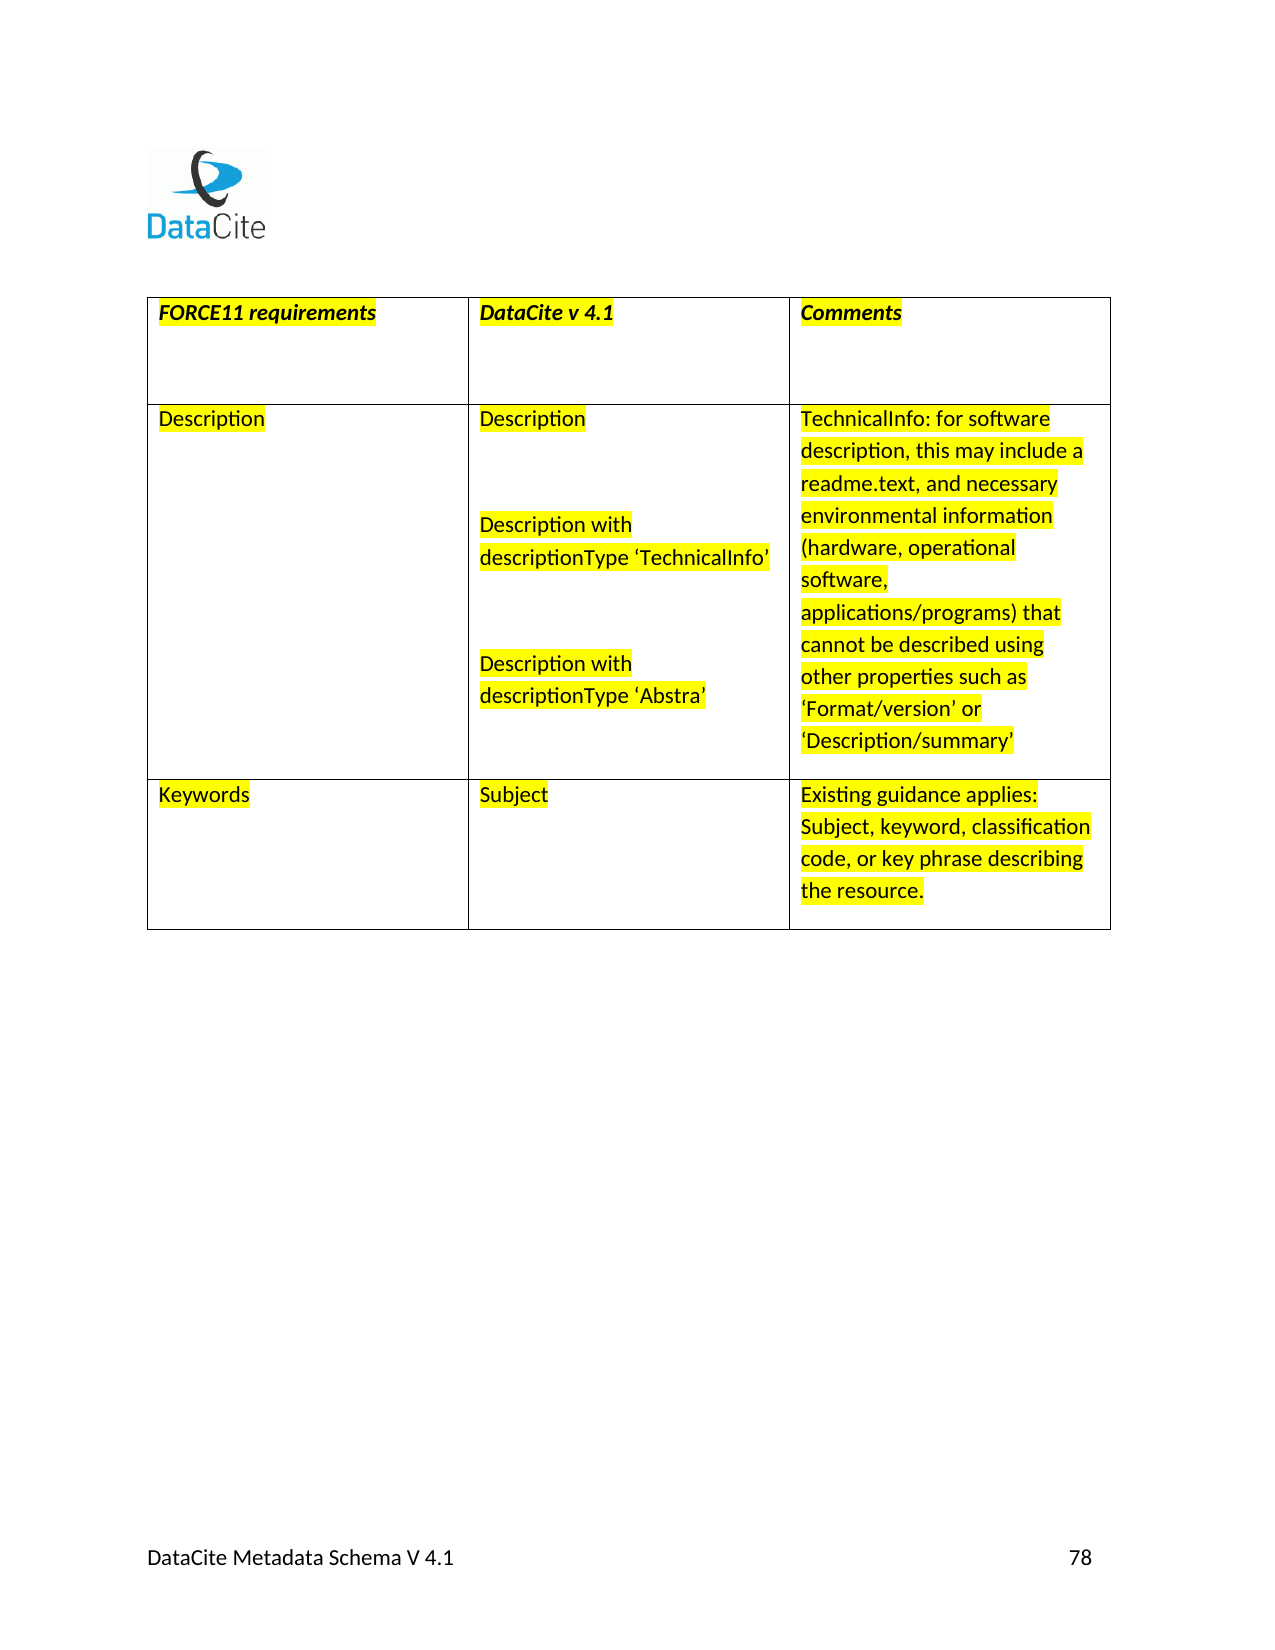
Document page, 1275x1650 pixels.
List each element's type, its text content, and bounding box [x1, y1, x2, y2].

table_header DataCite v 4.1 [469, 298, 789, 403]
table_cell Description [148, 405, 468, 779]
table_cell Subject [469, 780, 789, 929]
table_header Comments [790, 298, 1110, 403]
table_cell Existing guidance applies: Subject, keyword, classification code, or key phrase describing the resource. [790, 780, 1110, 929]
table_cell TechnicalInfo: for software description, this may include a readme.text, and necessary environmental information (hardware, operational software, applications/programs) that cannot be described using other properties such as ‘Format/version’ or ‘Description/summary’ [790, 405, 1110, 779]
table_header FORCE11 requirements [148, 298, 468, 403]
picture [147, 148, 266, 240]
table_cell Keywords [148, 780, 468, 929]
table_cell Description Description with descriptionType ‘TechnicalInfo’ Description with descriptionType ‘Abstra’ [469, 405, 789, 779]
